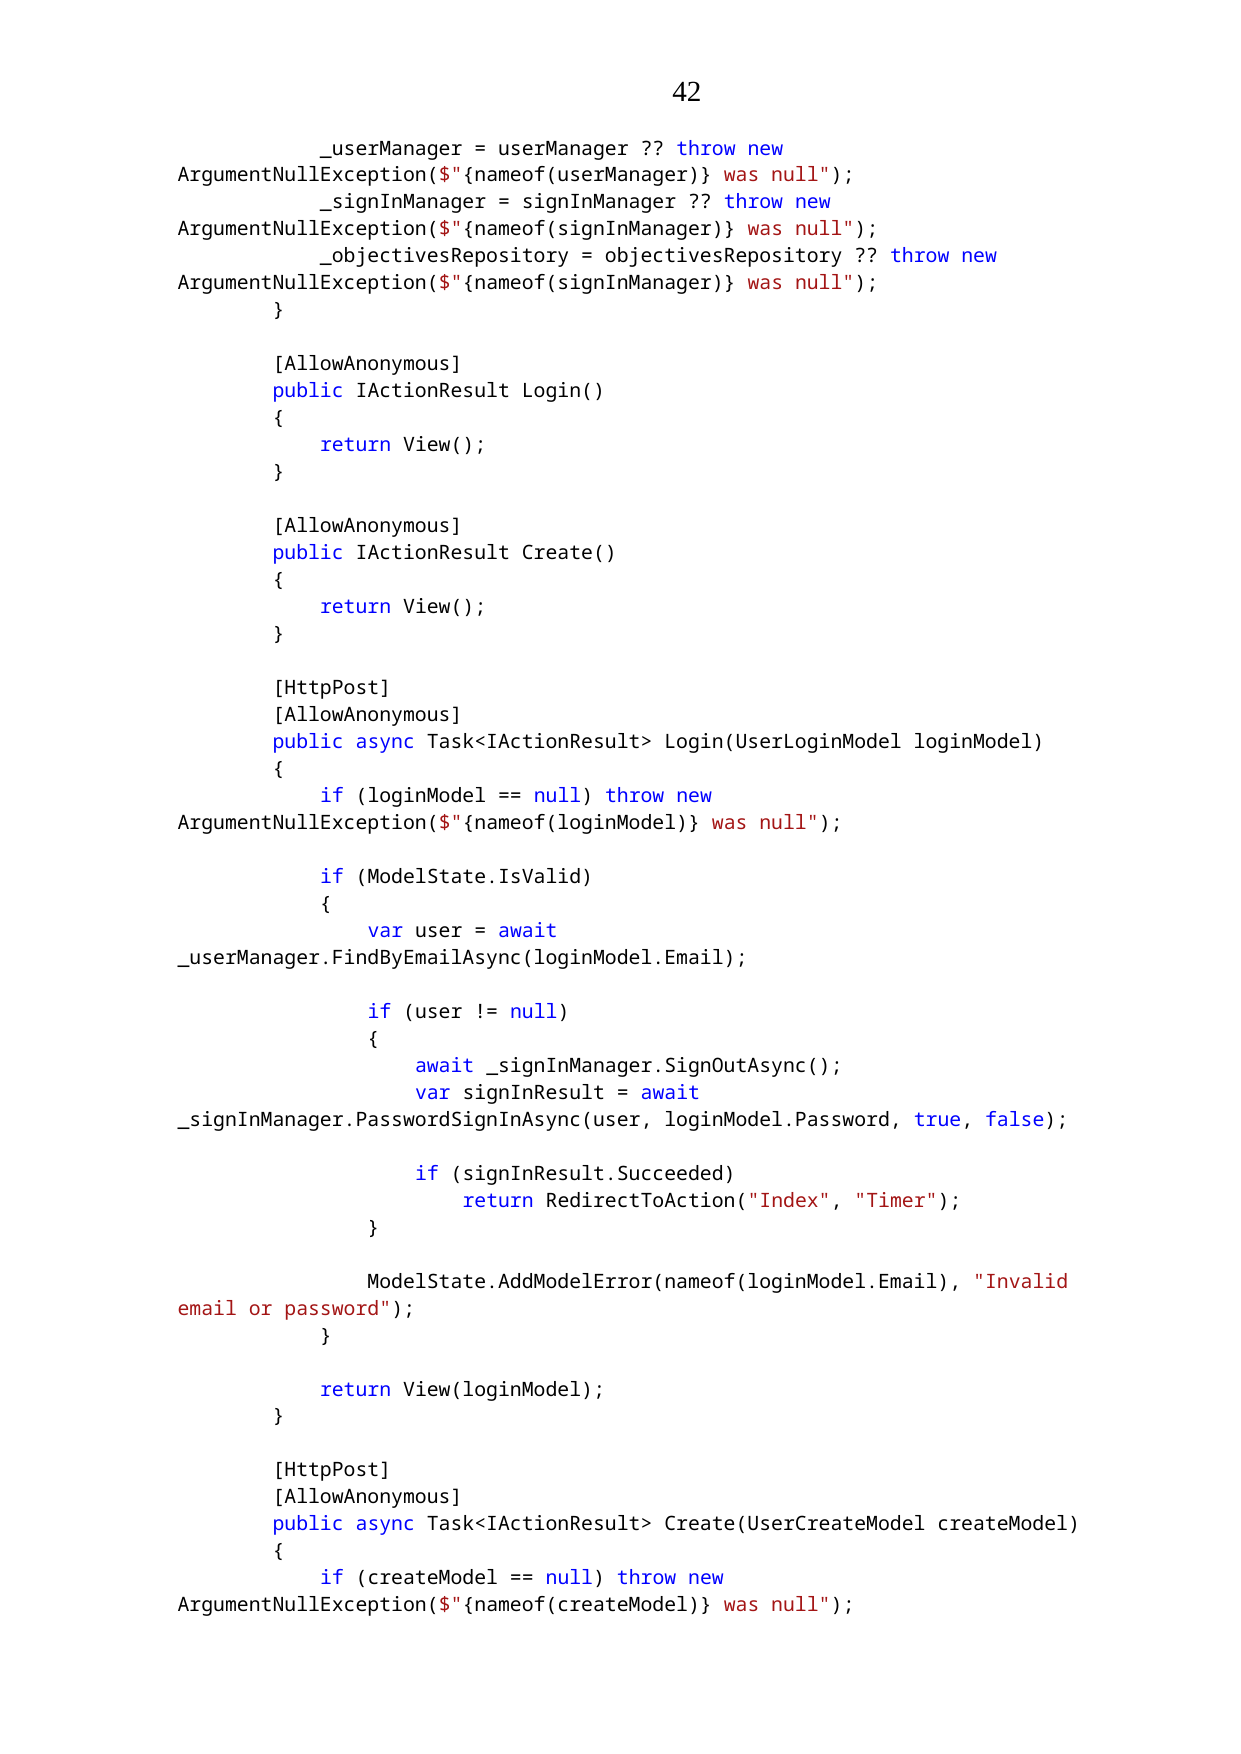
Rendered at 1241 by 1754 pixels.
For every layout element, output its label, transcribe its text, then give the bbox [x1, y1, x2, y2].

text if (loginModel == null) throw new ArgumentNullException($"{nameof(loginModel)} was null"); [177, 781, 1122, 835]
text { [177, 889, 1122, 916]
text _signInManager = signInManager ?? throw new ArgumentNullException($"{nameof(signInManager)} was null"); [177, 188, 1122, 242]
text _userManager = userManager ?? throw new ArgumentNullException($"{nameof(userManager)} was null"); [177, 134, 1122, 188]
text if (user != null) [177, 997, 1122, 1024]
text } [177, 1321, 1122, 1348]
text } [177, 296, 1122, 323]
text [AllowAnonymous] [177, 700, 1122, 727]
text [AllowAnonymous] [177, 1483, 1122, 1510]
text } [177, 1402, 1122, 1429]
text { [177, 565, 1122, 592]
text var user = await _userManager.FindByEmailAsync(loginModel.Email); [177, 916, 1122, 970]
text return View(); [177, 431, 1122, 457]
text return View(); [177, 592, 1122, 619]
text [AllowAnonymous] [177, 511, 1122, 538]
text await _signInManager.SignOutAsync(); [177, 1051, 1122, 1078]
text public async Task<IActionResult> Login(UserLoginModel loginModel) [177, 727, 1122, 754]
text public async Task<IActionResult> Create(UserCreateModel createModel) [177, 1510, 1122, 1537]
text _objectivesRepository = objectivesRepository ?? throw new ArgumentNullException($"{nameof(signInManager)} was null"); [177, 242, 1122, 296]
text if (signInResult.Succeeded) [177, 1159, 1122, 1186]
text } [177, 1213, 1122, 1240]
text if (createModel == null) throw new ArgumentNullException($"{nameof(createModel)} was null"); [177, 1564, 1122, 1618]
text public IActionResult Login() [177, 377, 1122, 403]
text ModelState.AddModelError(nameof(loginModel.Email), "Invalid email or password"); [177, 1267, 1122, 1321]
text [HttpPost] [177, 673, 1122, 700]
text { [177, 1537, 1122, 1564]
text [AllowAnonymous] [177, 349, 1122, 377]
text { [177, 754, 1122, 781]
text if (ModelState.IsValid) [177, 862, 1122, 889]
text return View(loginModel); [177, 1375, 1122, 1402]
text { [177, 1024, 1122, 1051]
text return RedirectToAction("Index", "Timer"); [177, 1186, 1122, 1213]
text { [177, 403, 1122, 431]
text } [177, 619, 1122, 646]
text [HttpPost] [177, 1456, 1122, 1483]
text var signInResult = await _signInManager.PasswordSignInAsync(user, loginModel.Password, true, false); [177, 1078, 1122, 1132]
text } [177, 457, 1122, 484]
text public IActionResult Create() [177, 538, 1122, 565]
